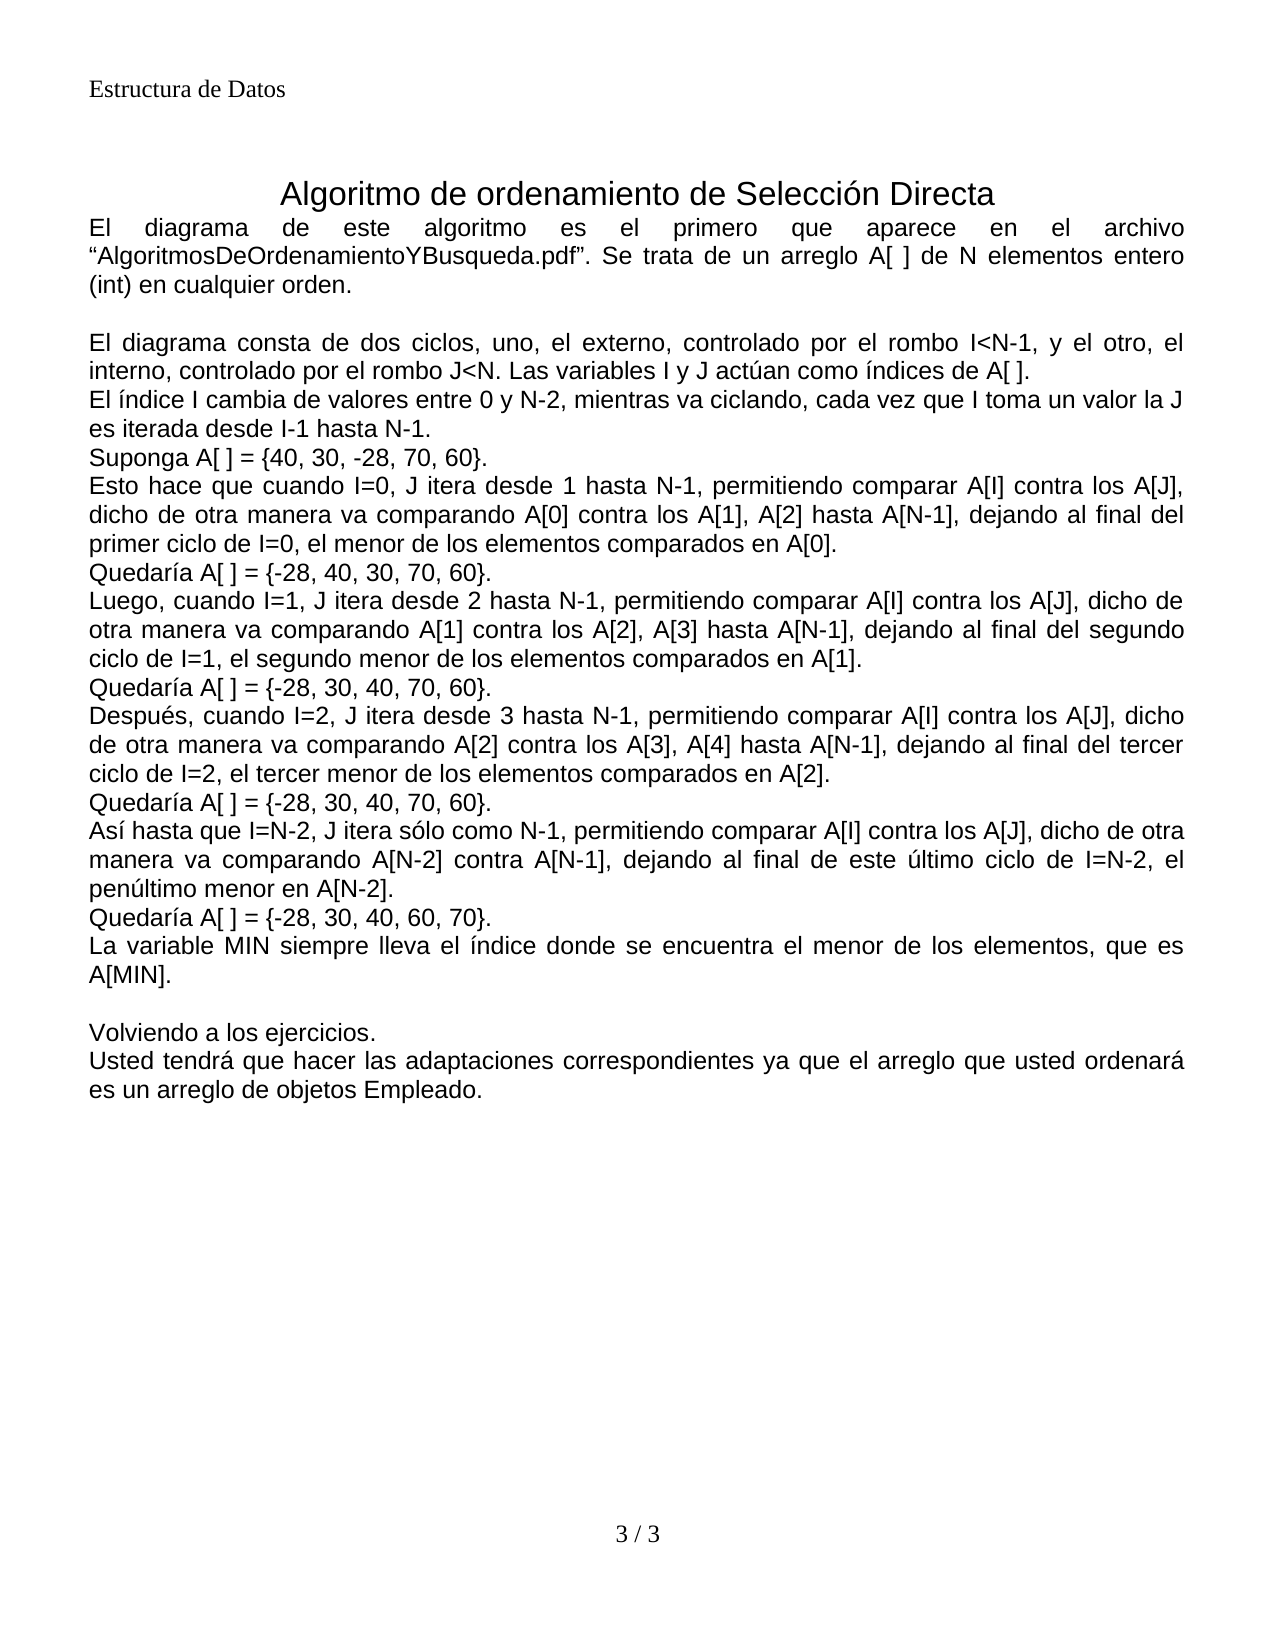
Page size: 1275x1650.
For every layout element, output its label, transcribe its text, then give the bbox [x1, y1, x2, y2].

text Después, cuando I=2, J itera desde 3 hasta N-1, permitiendo comparar A[I] contra los A[J], dicho de otra manera va comparando A[2] contra los A[3], A[4] hasta A[N-1], dejando al final del tercer ciclo de I=2, el tercer menor de los elementos comparados en A[2]. [89, 701, 1186, 787]
text Algoritmo de ordenamiento de Selección Directa [89, 174, 1186, 212]
text El diagrama de este algoritmo es el primero que aparece en el archivo “AlgoritmosDeOrdenamientoYBusqueda.pdf”. Se trata de un arreglo A[ ] de N elementos entero (int) en cualquier orden. [89, 212, 1186, 299]
text Quedaría A[ ] = {-28, 40, 30, 70, 60}. [89, 557, 1186, 586]
text Esto hace que cuando I=0, J itera desde 1 hasta N-1, permitiendo comparar A[I] contra los A[J], dicho de otra manera va comparando A[0] contra los A[1], A[2] hasta A[N-1], dejando al final del primer ciclo de I=0, el menor de los elementos comparados en A[0]. [89, 471, 1186, 557]
text Volviendo a los ejercicios. [89, 1017, 1186, 1046]
text Así hasta que I=N-2, J itera sólo como N-1, permitiendo comparar A[I] contra los A[J], dicho de otra manera va comparando A[N-2] contra A[N-1], dejando al final de este último ciclo de I=N-2, el penúltimo menor en A[N-2]. [89, 816, 1186, 902]
text El diagrama consta de dos ciclos, uno, el externo, controlado por el rombo I<N-1, y el otro, el interno, controlado por el rombo J<N. Las variables I y J actúan como índices de A[ ]. [89, 327, 1186, 385]
text Suponga A[ ] = {40, 30, -28, 70, 60}. [89, 442, 1186, 471]
text Quedaría A[ ] = {-28, 30, 40, 60, 70}. [89, 902, 1186, 931]
text Usted tendrá que hacer las adaptaciones correspondientes ya que el arreglo que usted ordenará es un arreglo de objetos Empleado. [89, 1046, 1186, 1104]
text Quedaría A[ ] = {-28, 30, 40, 70, 60}. [89, 787, 1186, 816]
text Quedaría A[ ] = {-28, 30, 40, 70, 60}. [89, 672, 1186, 701]
text El índice I cambia de valores entre 0 y N-2, mientras va ciclando, cada vez que I toma un valor la J es iterada desde I-1 hasta N-1. [89, 385, 1186, 442]
text La variable MIN siempre lleva el índice donde se encuentra el menor de los elementos, que es A[MIN]. [89, 931, 1186, 989]
text Luego, cuando I=1, J itera desde 2 hasta N-1, permitiendo comparar A[I] contra los A[J], dicho de otra manera va comparando A[1] contra los A[2], A[3] hasta A[N-1], dejando al final del segundo ciclo de I=1, el segundo menor de los elementos comparados en A[1]. [89, 586, 1186, 672]
